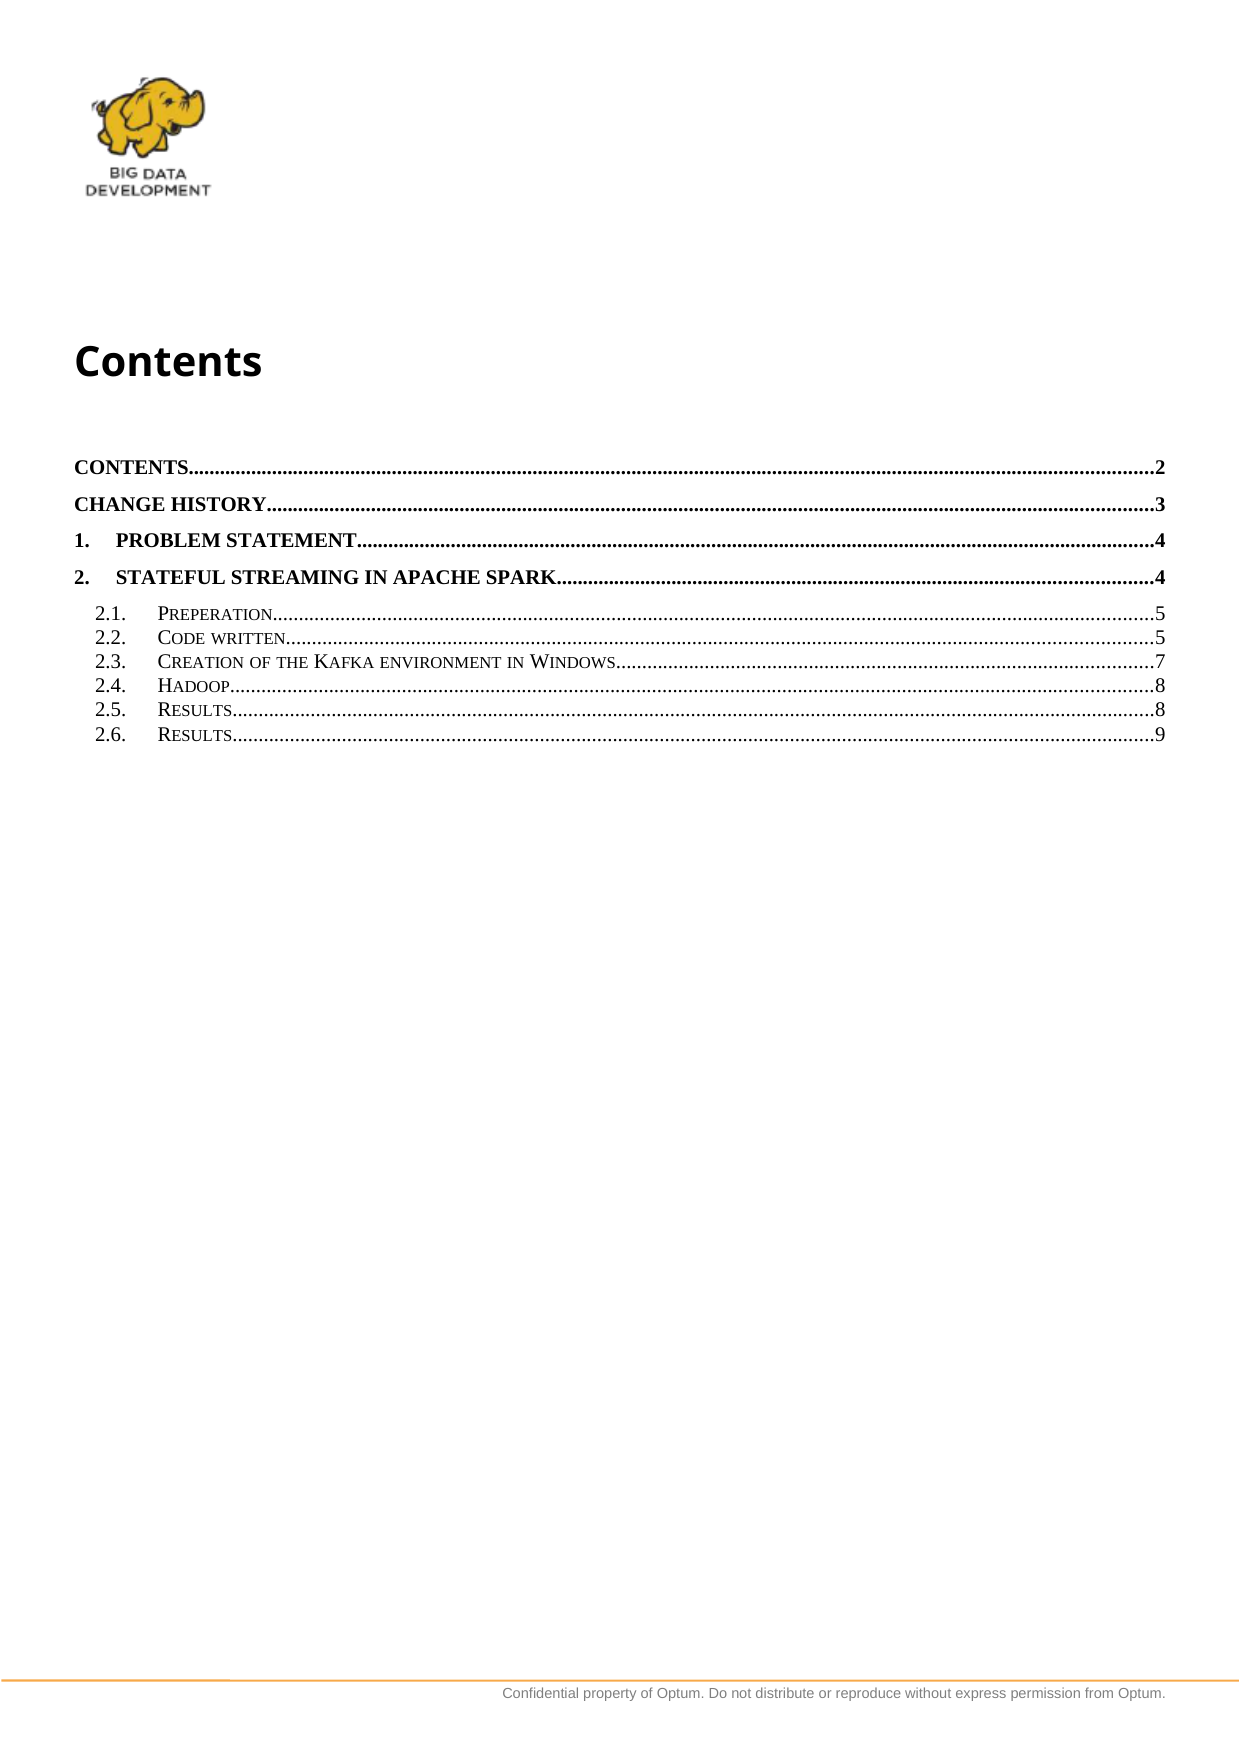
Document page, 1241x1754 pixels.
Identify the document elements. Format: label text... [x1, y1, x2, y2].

picture [73, 73, 218, 201]
text Change History 3 [74, 491, 1166, 516]
text 2.6. Results 9 [95, 721, 1166, 746]
text 2.1. Preperation 5 [95, 601, 1166, 625]
subtitle Contents [74, 332, 1166, 389]
text 2.5. Results 8 [95, 697, 1166, 721]
text 1. Problem Statement 4 [74, 528, 1166, 552]
text 2.2. Code written 5 [95, 625, 1166, 649]
text 2.3. Creation of the Kafka environment in Windows 7 [95, 649, 1166, 673]
text Contents 2 [74, 455, 1166, 479]
text 2. Stateful Streaming in Apache Spark 4 [74, 564, 1166, 589]
text 2.4. Hadoop 8 [95, 673, 1166, 697]
